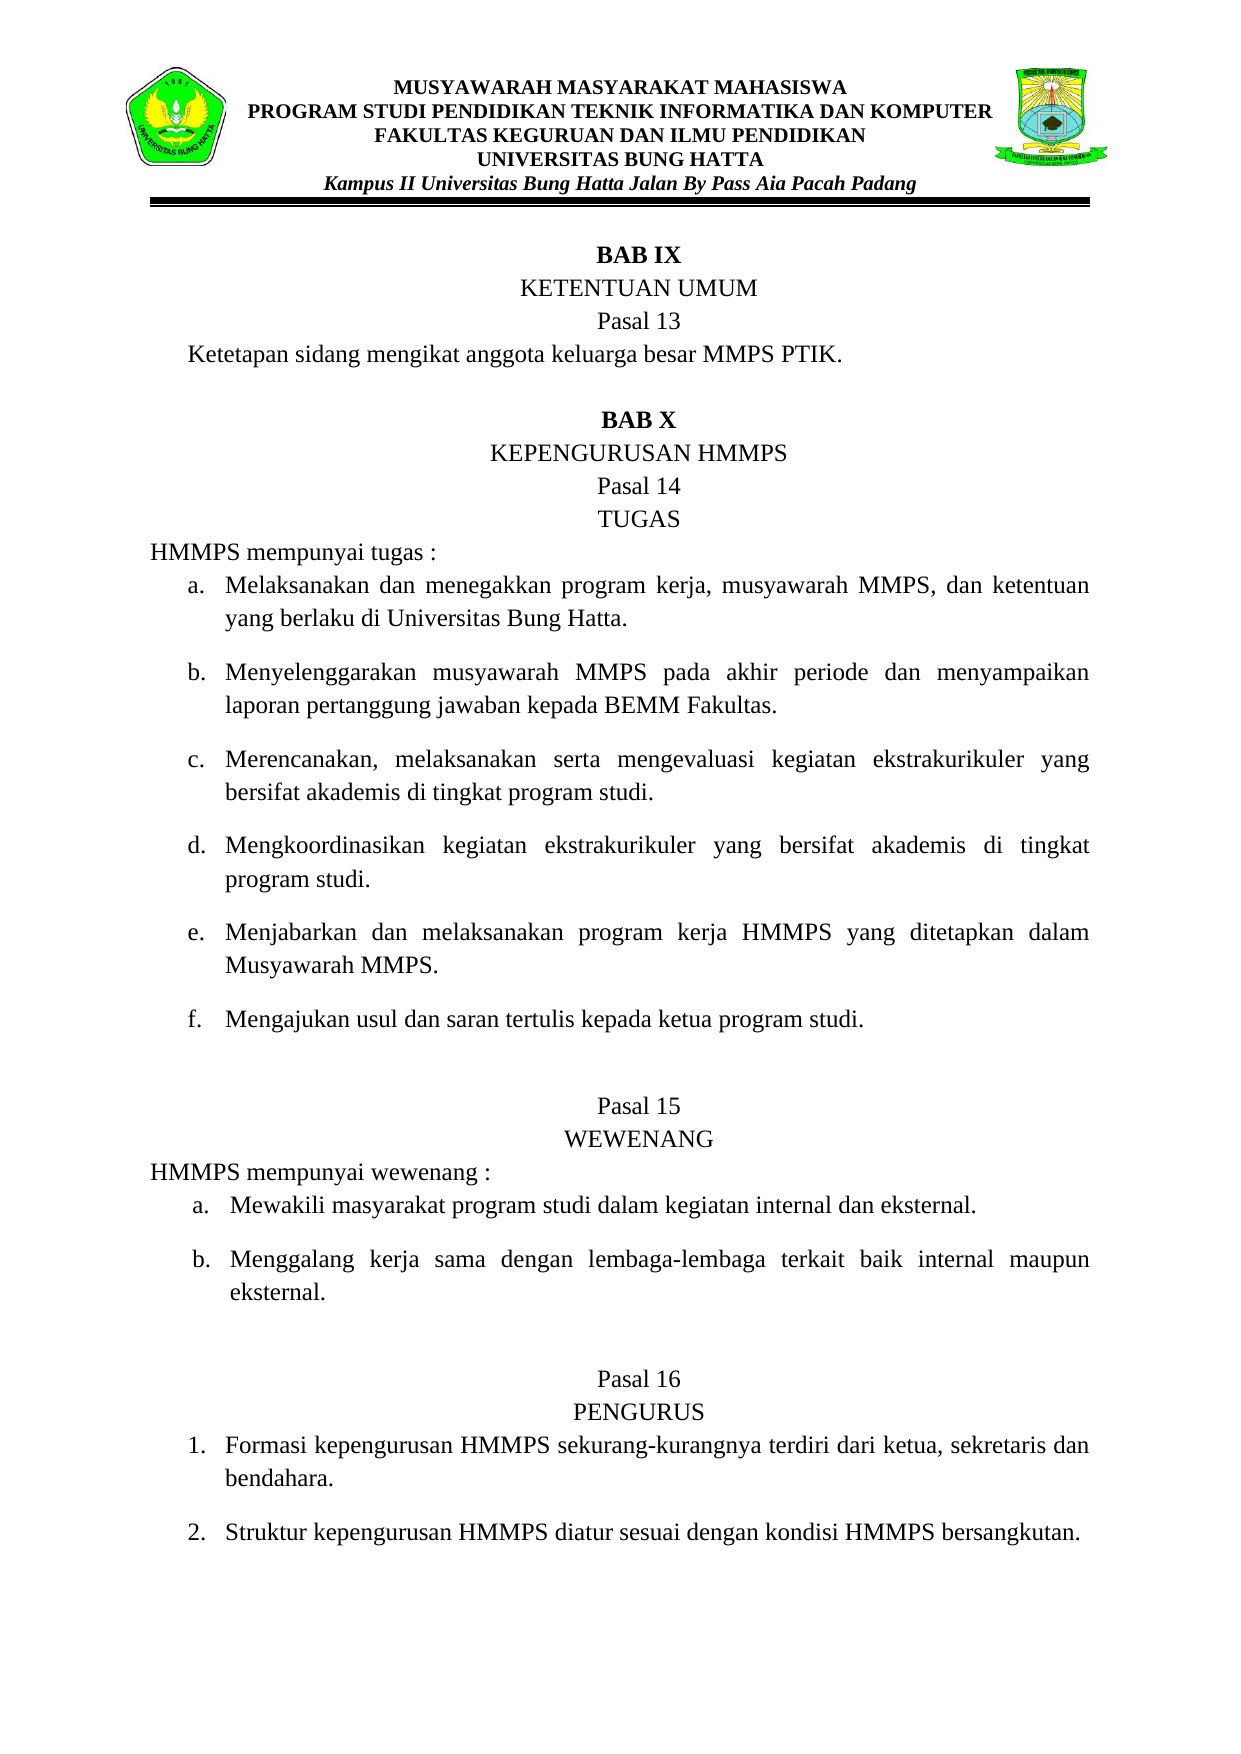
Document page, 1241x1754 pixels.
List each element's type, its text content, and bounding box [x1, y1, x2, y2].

text HMMPS mempunyai wewenang : [150, 1157, 1090, 1186]
text Pasal 14 [187, 471, 1090, 500]
text Ketetapan sidang mengikat anggota keluarga besar MMPS PTIK. [187, 339, 1090, 368]
list Melaksanakan dan menegakkan program kerja, musyawarah MMPS, dan ketentuan yang berlaku di Universitas Bung Hatta. [187, 570, 1090, 632]
text Pasal 15 [187, 1091, 1090, 1120]
text BAB IX [187, 240, 1090, 268]
list Mengkoordinasikan kegiatan ekstrakurikuler yang bersifat akademis di tingkat program studi. [187, 831, 1090, 892]
text Pasal 13 [187, 306, 1090, 334]
list Merencanakan, melaksanakan serta mengevaluasi kegiatan ekstrakurikuler yang bersifat akademis di tingkat program studi. [187, 744, 1090, 806]
list Mewakili masyarakat program studi dalam kegiatan internal dan eksternal. [192, 1190, 1090, 1219]
text PENGURUS [187, 1397, 1090, 1426]
text HMMPS mempunyai tugas : [150, 537, 1090, 566]
list Menyelenggarakan musyawarah MMPS pada akhir periode dan menyampaikan laporan pertanggung jawaban kepada BEMM Fakultas. [187, 657, 1090, 719]
list Menggalang kerja sama dengan lembaga-lembaga terkait baik internal maupun eksternal. [192, 1244, 1090, 1306]
list Formasi kepengurusan HMMPS sekurang-kurangnya terdiri dari ketua, sekretaris dan bendahara. [187, 1430, 1090, 1492]
text Pasal 16 [187, 1364, 1090, 1393]
picture [994, 68, 1108, 166]
text KEPENGURUSAN HMMPS [187, 438, 1090, 467]
list Mengajukan usul dan saran tertulis kepada ketua program studi. [187, 1004, 1090, 1033]
text WEWENANG [187, 1124, 1090, 1153]
text BAB X [187, 405, 1090, 434]
text TUGAS [187, 504, 1090, 533]
text KETENTUAN UMUM [187, 273, 1090, 302]
list Struktur kepengurusan HMMPS diatur sesuai dengan kondisi HMMPS bersangkutan. [187, 1517, 1090, 1546]
picture [125, 67, 227, 166]
list Menjabarkan dan melaksanakan program kerja HMMPS yang ditetapkan dalam Musyawarah MMPS. [187, 917, 1090, 979]
